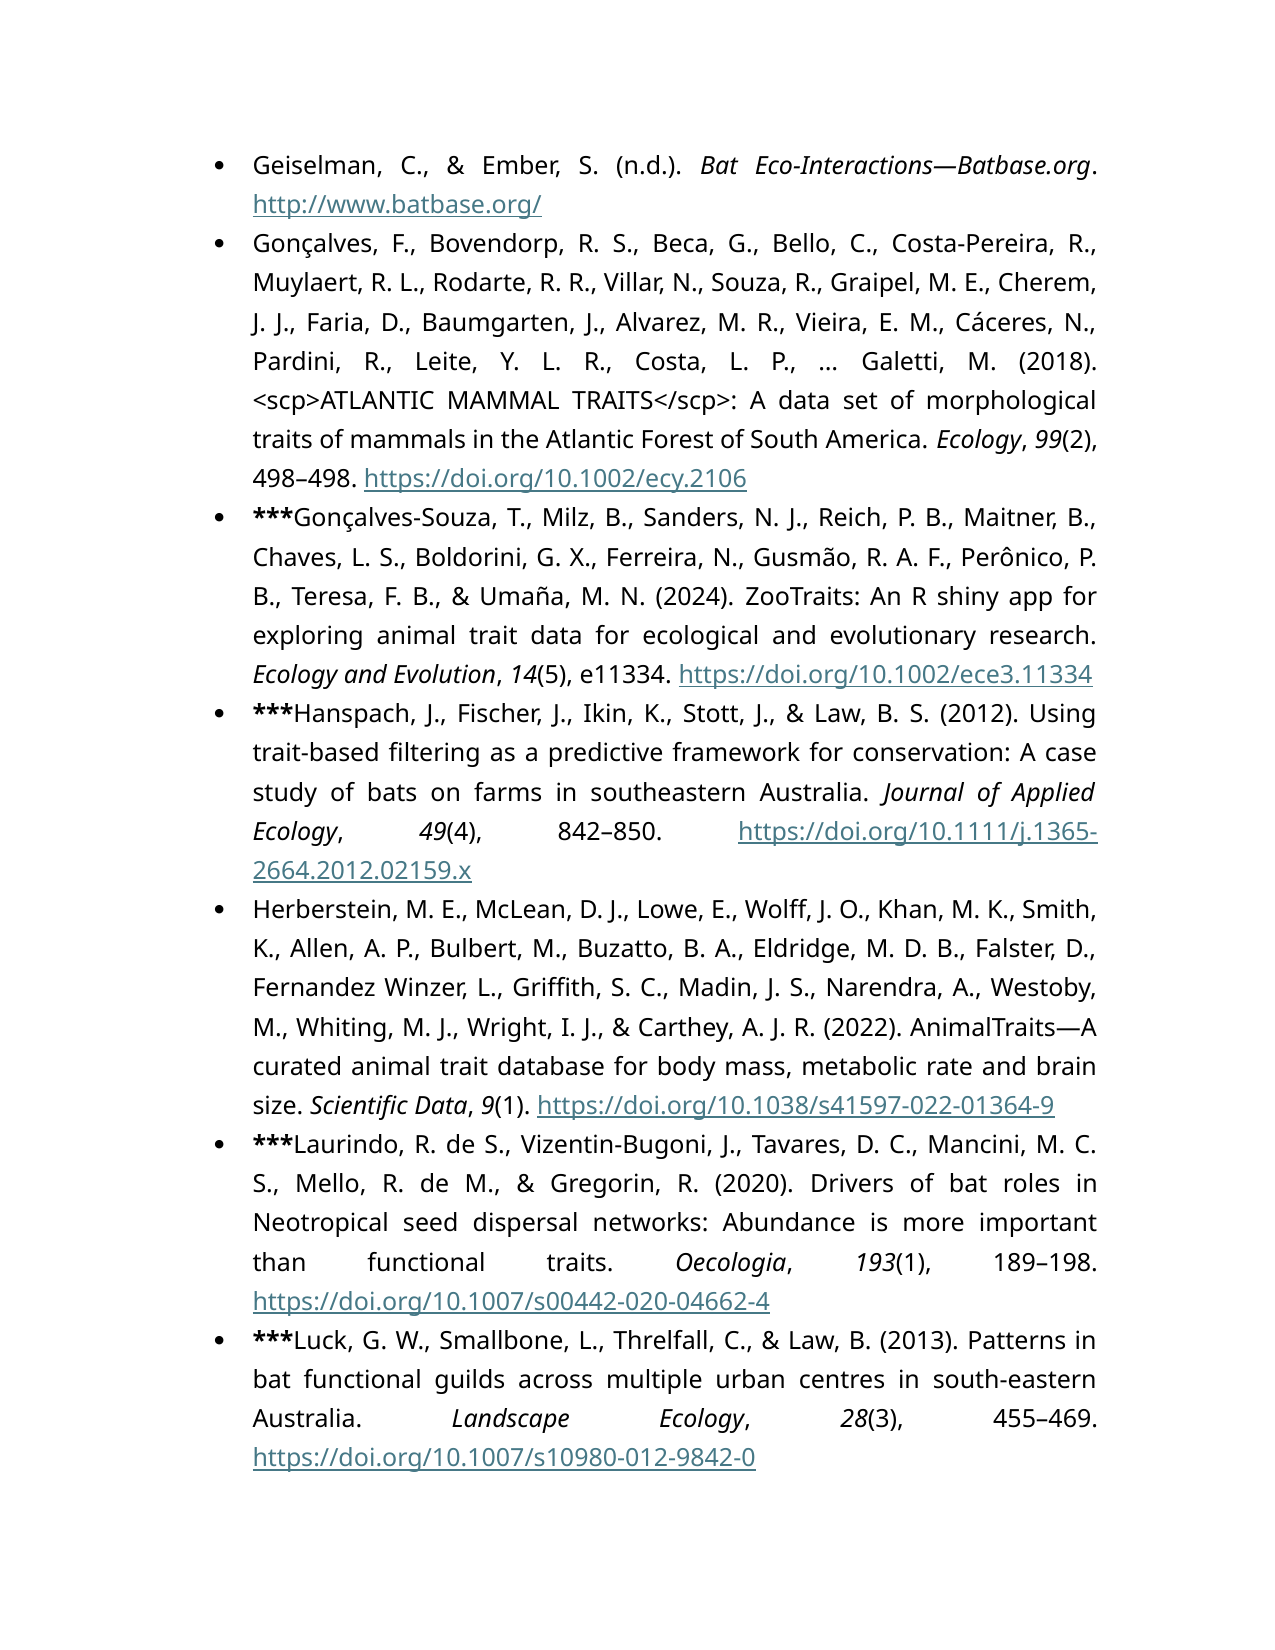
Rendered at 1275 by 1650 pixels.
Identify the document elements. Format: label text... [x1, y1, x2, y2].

list ***Laurindo, R. de S., Vizentin-Bugoni, J., Tavares, D. C., Mancini, M. C. S., Mello, R. de M., & Gregorin, R. (2020). Drivers of bat roles in Neotropical seed dispersal networks: Abundance is more important than functional traits. Oecologia, 193(1), 189–198. https://doi.org/10.1007/s00442-020-04662-4 [215, 1127, 1098, 1317]
list Geiselman, C., & Ember, S. (n.d.). Bat Eco-Interactions—Batbase.org. http://www.batbase.org/ [215, 148, 1098, 221]
list ***Hanspach, J., Fischer, J., Ikin, K., Stott, J., & Law, B. S. (2012). Using trait‐based filtering as a predictive framework for conservation: A case study of bats on farms in southeastern Australia. Journal of Applied Ecology, 49(4), 842–850. https://doi.org/10.1111/j.1365-2664.2012.02159.x [215, 696, 1098, 887]
list Gonçalves, F., Bovendorp, R. S., Beca, G., Bello, C., Costa‐Pereira, R., Muylaert, R. L., Rodarte, R. R., Villar, N., Souza, R., Graipel, M. E., Cherem, J. J., Faria, D., Baumgarten, J., Alvarez, M. R., Vieira, E. M., Cáceres, N., Pardini, R., Leite, Y. L. R., Costa, L. P., … Galetti, M. (2018). <scp>ATLANTIC MAMMAL TRAITS</scp>: A data set of morphological traits of mammals in the Atlantic Forest of South America. Ecology, 99(2), 498–498. https://doi.org/10.1002/ecy.2106 [215, 226, 1098, 495]
list Herberstein, M. E., McLean, D. J., Lowe, E., Wolff, J. O., Khan, M. K., Smith, K., Allen, A. P., Bulbert, M., Buzatto, B. A., Eldridge, M. D. B., Falster, D., Fernandez Winzer, L., Griffith, S. C., Madin, J. S., Narendra, A., Westoby, M., Whiting, M. J., Wright, I. J., & Carthey, A. J. R. (2022). AnimalTraits—A curated animal trait database for body mass, metabolic rate and brain size. Scientific Data, 9(1). https://doi.org/10.1038/s41597-022-01364-9 [215, 892, 1098, 1122]
list ***Gonçalves-Souza, T., Milz, B., Sanders, N. J., Reich, P. B., Maitner, B., Chaves, L. S., Boldorini, G. X., Ferreira, N., Gusmão, R. A. F., Perônico, P. B., Teresa, F. B., & Umaña, M. N. (2024). ZooTraits: An R shiny app for exploring animal trait data for ecological and evolutionary research. Ecology and Evolution, 14(5), e11334. https://doi.org/10.1002/ece3.11334 [215, 500, 1098, 691]
